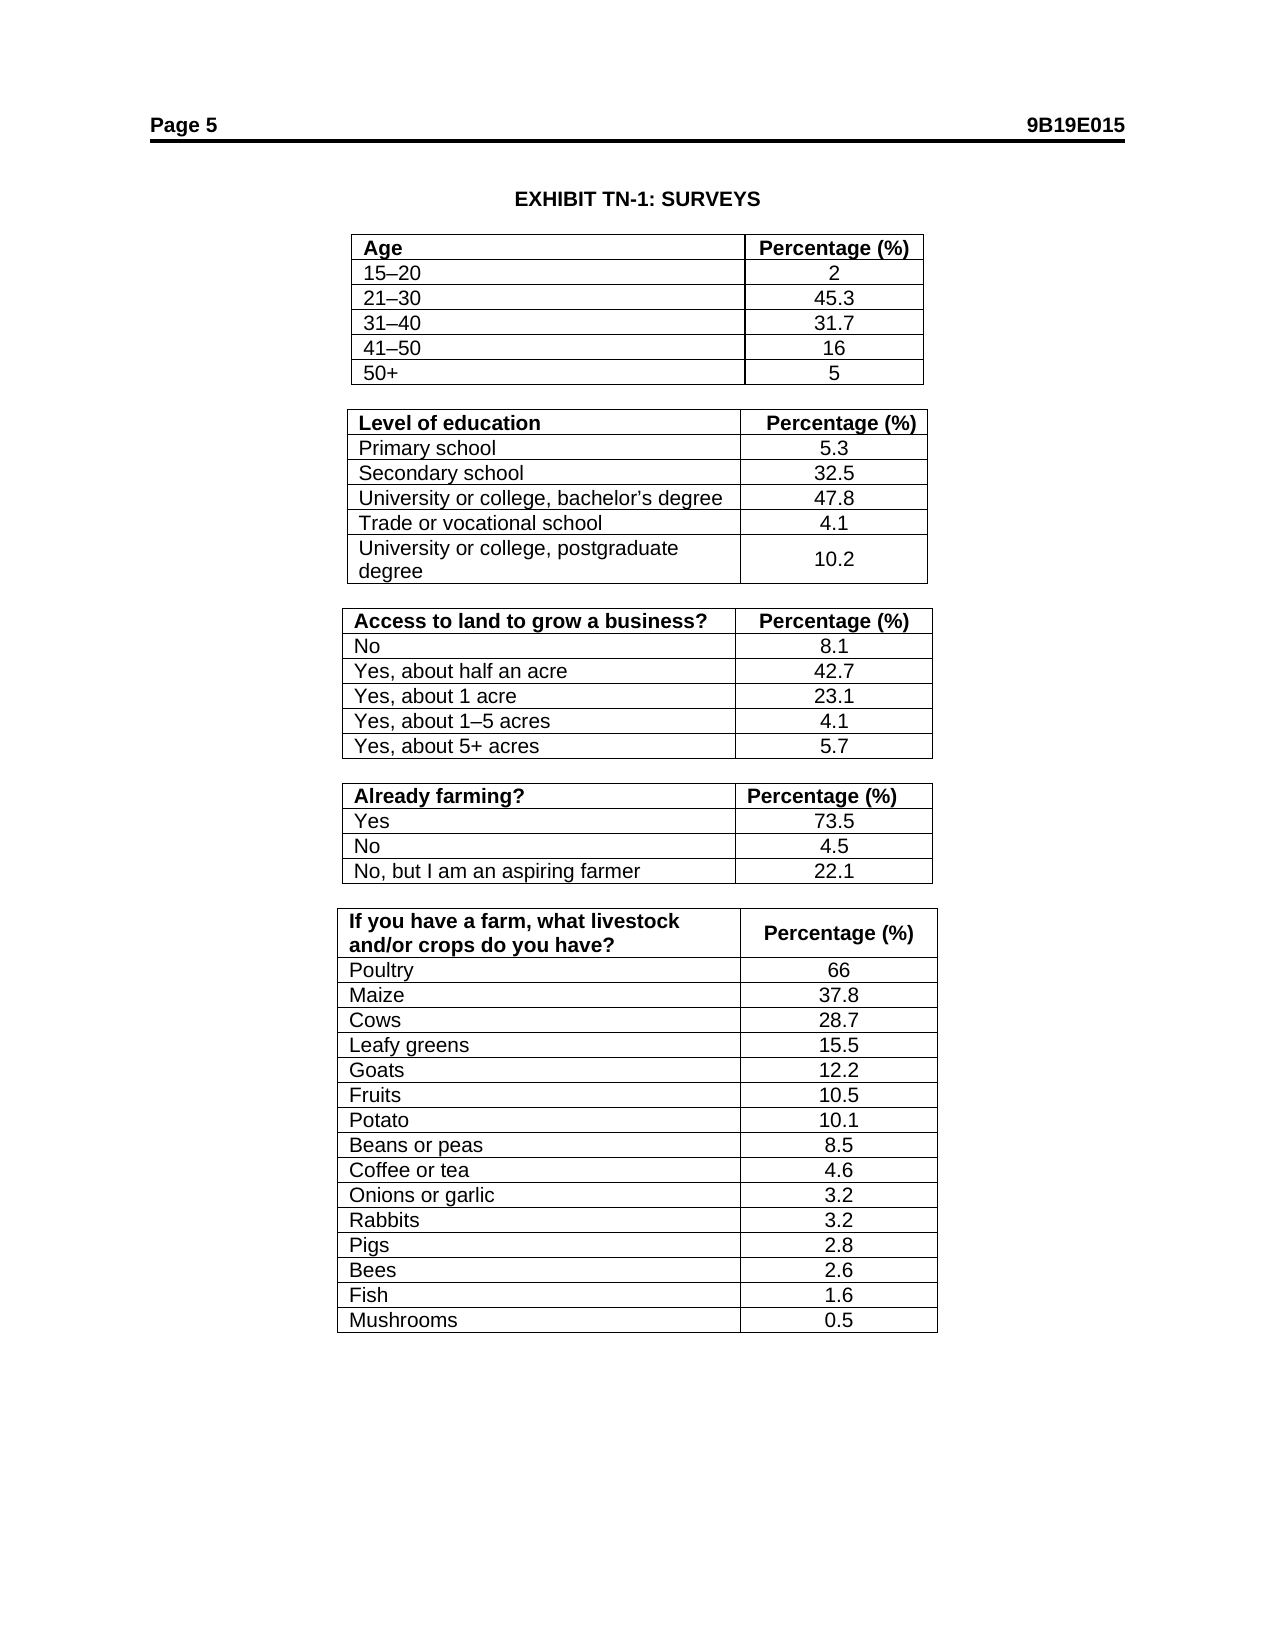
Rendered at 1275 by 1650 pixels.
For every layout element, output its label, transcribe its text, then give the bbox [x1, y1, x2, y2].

table_header Percentage (%) [736, 784, 932, 808]
table_cell 2.8 [741, 1233, 937, 1257]
table_cell Potato [338, 1108, 740, 1132]
table_cell No [343, 634, 735, 658]
table_cell 16 [746, 335, 923, 359]
table_cell Trade or vocational school [348, 510, 740, 534]
table_header Percentage (%) [741, 410, 927, 434]
table_cell Maize [338, 983, 740, 1007]
table_cell Yes, about 1–5 acres [343, 709, 735, 733]
table_cell 45.3 [746, 285, 923, 309]
table_cell Poultry [338, 958, 740, 982]
table_cell 8.5 [741, 1133, 937, 1157]
table_cell 47.8 [741, 485, 927, 509]
table_cell Yes, about 1 acre [343, 684, 735, 708]
table_cell 4.1 [741, 510, 927, 534]
table_cell 10.2 [741, 535, 927, 583]
table_cell No, but I am an aspiring farmer [343, 859, 735, 883]
table_cell Fish [338, 1283, 740, 1307]
table_cell 4.5 [736, 834, 932, 858]
table_cell 4.6 [741, 1158, 937, 1182]
table_cell Beans or peas [338, 1133, 740, 1157]
table_cell 0.5 [741, 1308, 937, 1332]
table_cell Coffee or tea [338, 1158, 740, 1182]
table_cell 12.2 [741, 1058, 937, 1082]
table_cell Primary school [348, 435, 740, 459]
table_cell 8.1 [736, 634, 932, 658]
table_cell Leafy greens [338, 1033, 740, 1057]
table_cell Cows [338, 1008, 740, 1032]
table_cell 32.5 [741, 460, 927, 484]
table_cell University or college, bachelor’s degree [348, 485, 740, 509]
table_header Age [352, 235, 744, 259]
table_cell 22.1 [736, 859, 932, 883]
table_cell 2.6 [741, 1258, 937, 1282]
table_cell 15–20 [352, 260, 744, 284]
table_header If you have a farm, what livestock and/or crops do you have? [338, 909, 740, 957]
table_cell Onions or garlic [338, 1183, 740, 1207]
table_cell 10.5 [741, 1083, 937, 1107]
table_cell Mushrooms [338, 1308, 740, 1332]
table_cell 3.2 [741, 1208, 937, 1232]
table_header Access to land to grow a business? [343, 609, 735, 633]
table_header Percentage (%) [741, 909, 937, 957]
table_cell Fruits [338, 1083, 740, 1107]
table_cell 31–40 [352, 310, 744, 334]
table_cell 1.6 [741, 1283, 937, 1307]
table_cell 4.1 [736, 709, 932, 733]
table_cell 10.1 [741, 1108, 937, 1132]
table_cell Goats [338, 1058, 740, 1082]
table_cell 28.7 [741, 1008, 937, 1032]
table_cell 23.1 [736, 684, 932, 708]
table_cell 5.7 [736, 734, 932, 758]
table_cell University or college, postgraduate degree [348, 535, 740, 583]
table_cell 41–50 [352, 335, 744, 359]
table_cell Pigs [338, 1233, 740, 1257]
table_cell 37.8 [741, 983, 937, 1007]
table_cell 21–30 [352, 285, 744, 309]
table_header Percentage (%) [736, 609, 932, 633]
table_cell 73.5 [736, 809, 932, 833]
table_cell 5 [746, 360, 923, 384]
table_cell 15.5 [741, 1033, 937, 1057]
table_cell 50+ [352, 360, 744, 384]
table_cell 2 [746, 260, 923, 284]
table_header Level of education [348, 410, 740, 434]
table_cell 66 [741, 958, 937, 982]
table_cell 42.7 [736, 659, 932, 683]
table_cell Yes [343, 809, 735, 833]
table_cell 3.2 [741, 1183, 937, 1207]
table_cell Bees [338, 1258, 740, 1282]
table_header Percentage (%) [746, 235, 923, 259]
table_cell 5.3 [741, 435, 927, 459]
subtitle Exhibit TN-1: Surveys [150, 186, 1125, 210]
table_cell Yes, about 5+ acres [343, 734, 735, 758]
table_cell Secondary school [348, 460, 740, 484]
table_cell No [343, 834, 735, 858]
table_cell Yes, about half an acre [343, 659, 735, 683]
table_header Already farming? [343, 784, 735, 808]
table_cell Rabbits [338, 1208, 740, 1232]
table_cell 31.7 [746, 310, 923, 334]
